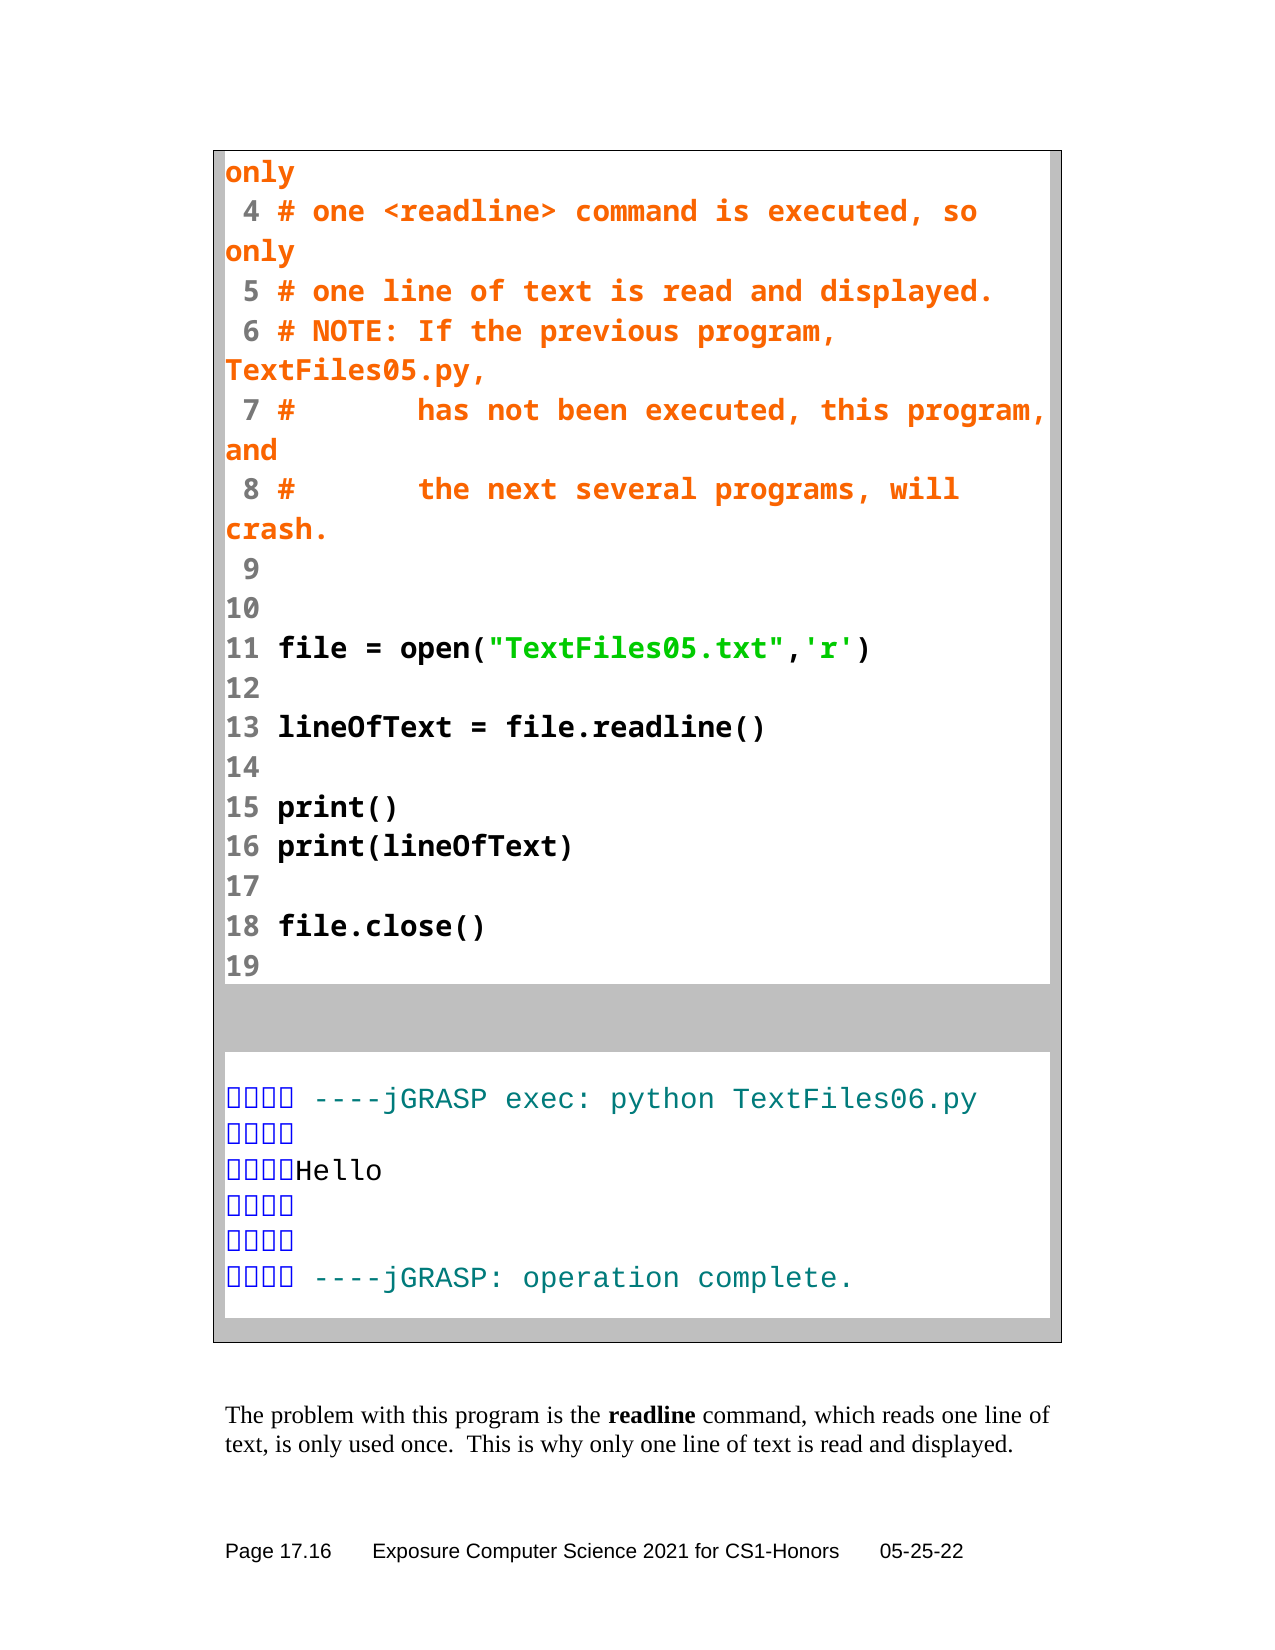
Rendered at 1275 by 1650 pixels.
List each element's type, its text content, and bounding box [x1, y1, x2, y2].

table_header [214, 151, 1061, 1342]
text The problem with this program is the readline command, which reads one line of text, is only used once. This is why only one line of text is read and displayed. [225, 1401, 1050, 1458]
